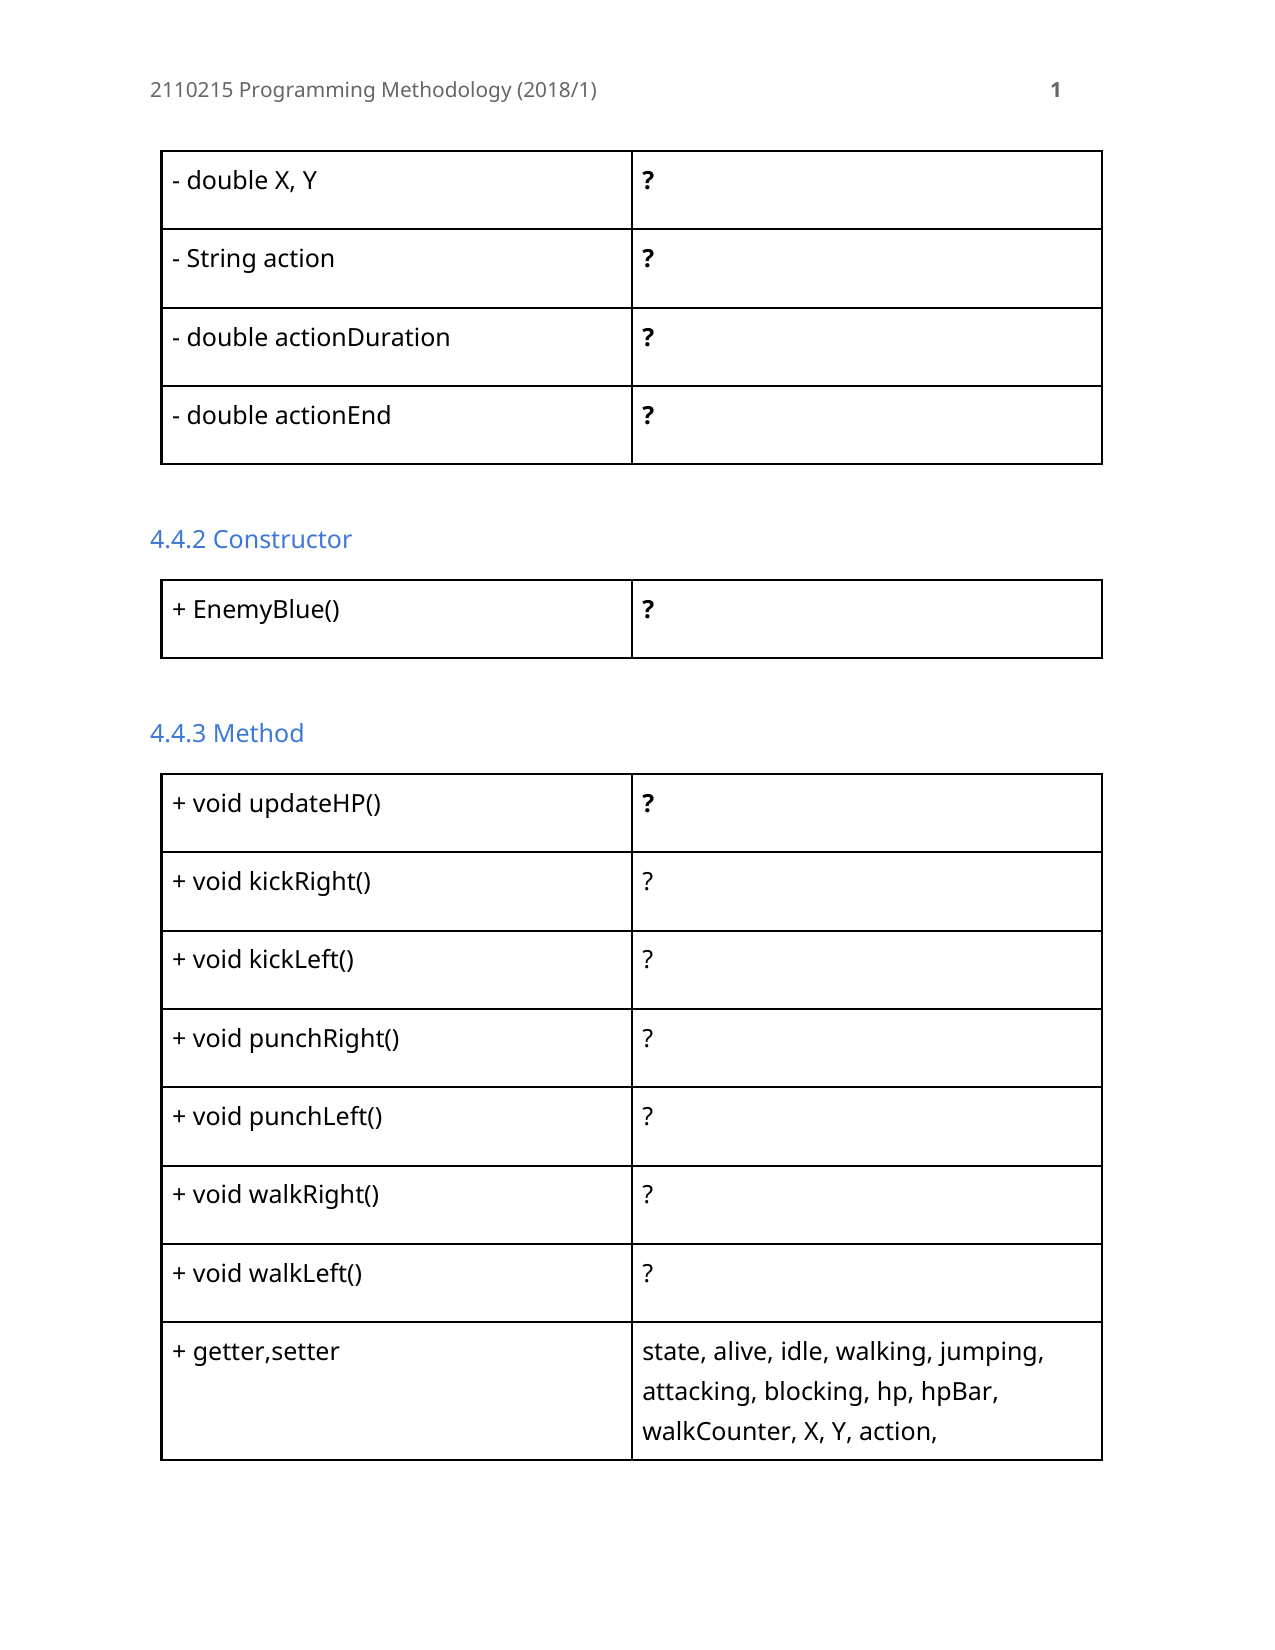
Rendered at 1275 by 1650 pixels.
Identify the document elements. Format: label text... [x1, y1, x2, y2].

table_cell + void kickLeft() [163, 932, 631, 1008]
table_cell + getter,setter [163, 1323, 631, 1458]
table_cell + void kickRight() [163, 853, 631, 929]
table_cell + void punchLeft() [163, 1088, 631, 1164]
table_header ? [633, 775, 1101, 851]
table_cell + void walkRight() [163, 1167, 631, 1243]
table_cell ? [633, 230, 1101, 307]
table_cell state, alive, idle, walking, jumping, attacking, blocking, hp, hpBar, walkCounter, X, Y, action, actionDuration, actionEnd [633, 1323, 1101, 1458]
table_cell ? [633, 152, 1101, 228]
table_cell ? [633, 387, 1101, 463]
table_cell ? [633, 1167, 1101, 1243]
table_cell ? [633, 1088, 1101, 1164]
table_header + EnemyBlue() [163, 581, 631, 657]
text 4.4.2 Constructor [150, 522, 1125, 556]
table_cell ? [633, 1245, 1101, 1321]
text 4.4.3 Method [150, 716, 1125, 750]
table_cell ? [633, 932, 1101, 1008]
table_cell - double X, Y [163, 152, 631, 228]
table_cell - double actionDuration [163, 309, 631, 385]
table_cell ? [633, 853, 1101, 929]
table_cell - double actionEnd [163, 387, 631, 463]
table_cell + void walkLeft() [163, 1245, 631, 1321]
table_cell ? [633, 309, 1101, 385]
table_cell ? [633, 1010, 1101, 1086]
table_header + void updateHP() [163, 775, 631, 851]
table_cell + void punchRight() [163, 1010, 631, 1086]
table_cell - String action [163, 230, 631, 307]
table_header ? [633, 581, 1101, 657]
